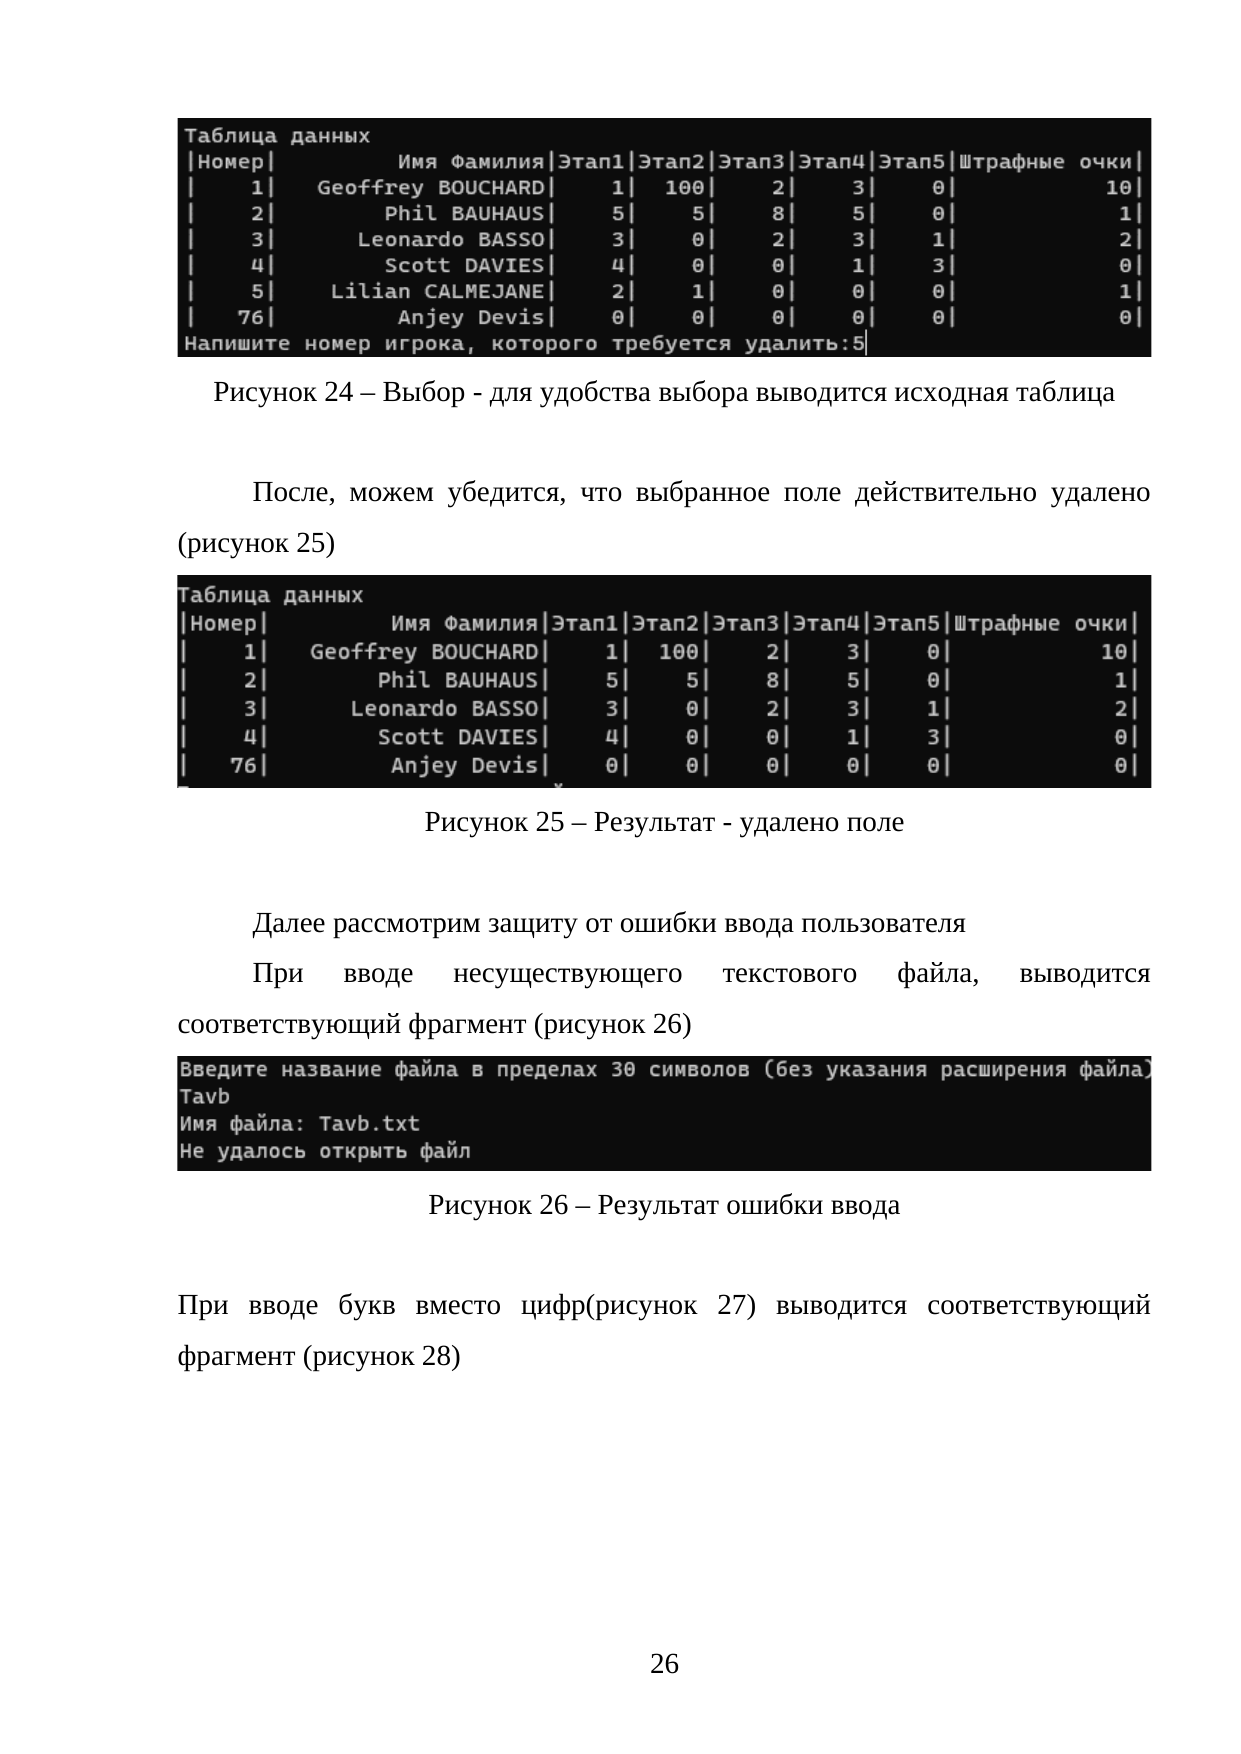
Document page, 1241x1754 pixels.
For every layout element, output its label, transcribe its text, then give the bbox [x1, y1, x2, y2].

picture [177, 118, 1152, 357]
text Рисунок 26 – Результат ошибки ввода [177, 1187, 1152, 1220]
text При вводе несуществующего текстового файла, выводится соответствующий фрагмент (рисунок 26) [177, 955, 1152, 1039]
text После, можем убедится, что выбранное поле действительно удалено (рисунок 25) [177, 474, 1152, 558]
picture [177, 575, 1152, 788]
text Далее рассмотрим защиту от ошибки ввода пользователя [177, 905, 1152, 939]
picture [177, 1056, 1152, 1171]
text При вводе букв вместо цифр(рисунок 27) выводится соответствующий фрагмент (рисунок 28) [177, 1287, 1152, 1371]
text Рисунок 24 – Выбор - для удобства выбора выводится исходная таблица [177, 374, 1152, 407]
text Рисунок 25 – Результат - удалено поле [177, 804, 1152, 838]
